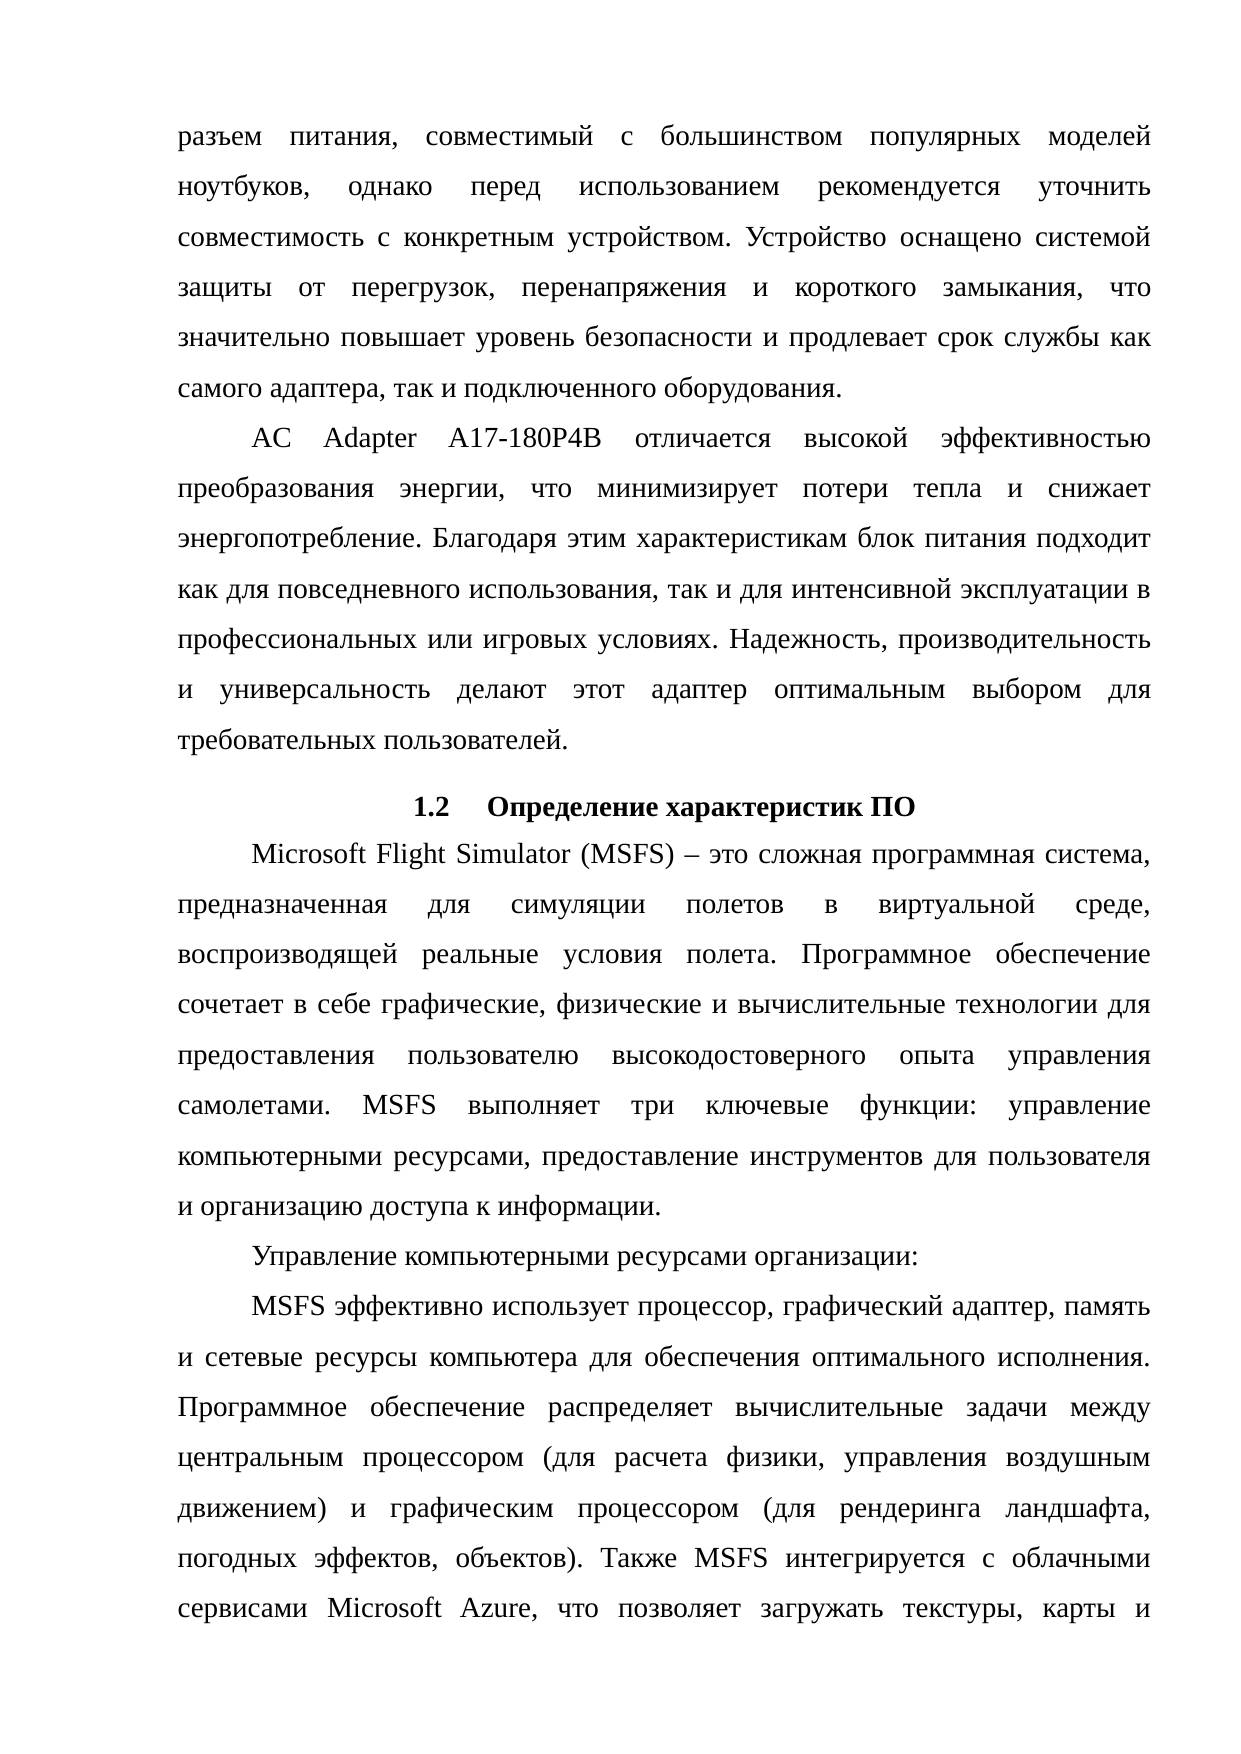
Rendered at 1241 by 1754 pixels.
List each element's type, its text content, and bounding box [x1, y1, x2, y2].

text Управление компьютерными ресурсами организации: [177, 1238, 1152, 1272]
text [177, 1288, 1152, 1624]
subtitle Определение характеристик ПО [177, 789, 1152, 822]
text Microsoft Flight Simulator (MSFS) – это сложная программная система, предназначенная для симуляции полетов в виртуальной среде, воспроизводящей реальные условия полета. Программное обеспечение сочетает в себе графические, физические и вычислительные технологии для предоставления пользователю высокодостоверного опыта управления самолетами. MSFS выполняет три ключевые функции: управление компьютерными ресурсами, предоставление инструментов для пользователя и организацию доступа к информации. [177, 836, 1152, 1221]
text AC Adapter A17-180P4B отличается высокой эффективностью преобразования энергии, что минимизирует потери тепла и снижает энергопотребление. Благодаря этим характеристикам блок питания подходит как для повседневного использования, так и для интенсивной эксплуатации в профессиональных или игровых условиях. Надежность, производительность и универсальность делают этот адаптер оптимальным выбором для требовательных пользователей. [177, 420, 1152, 755]
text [177, 118, 1152, 403]
